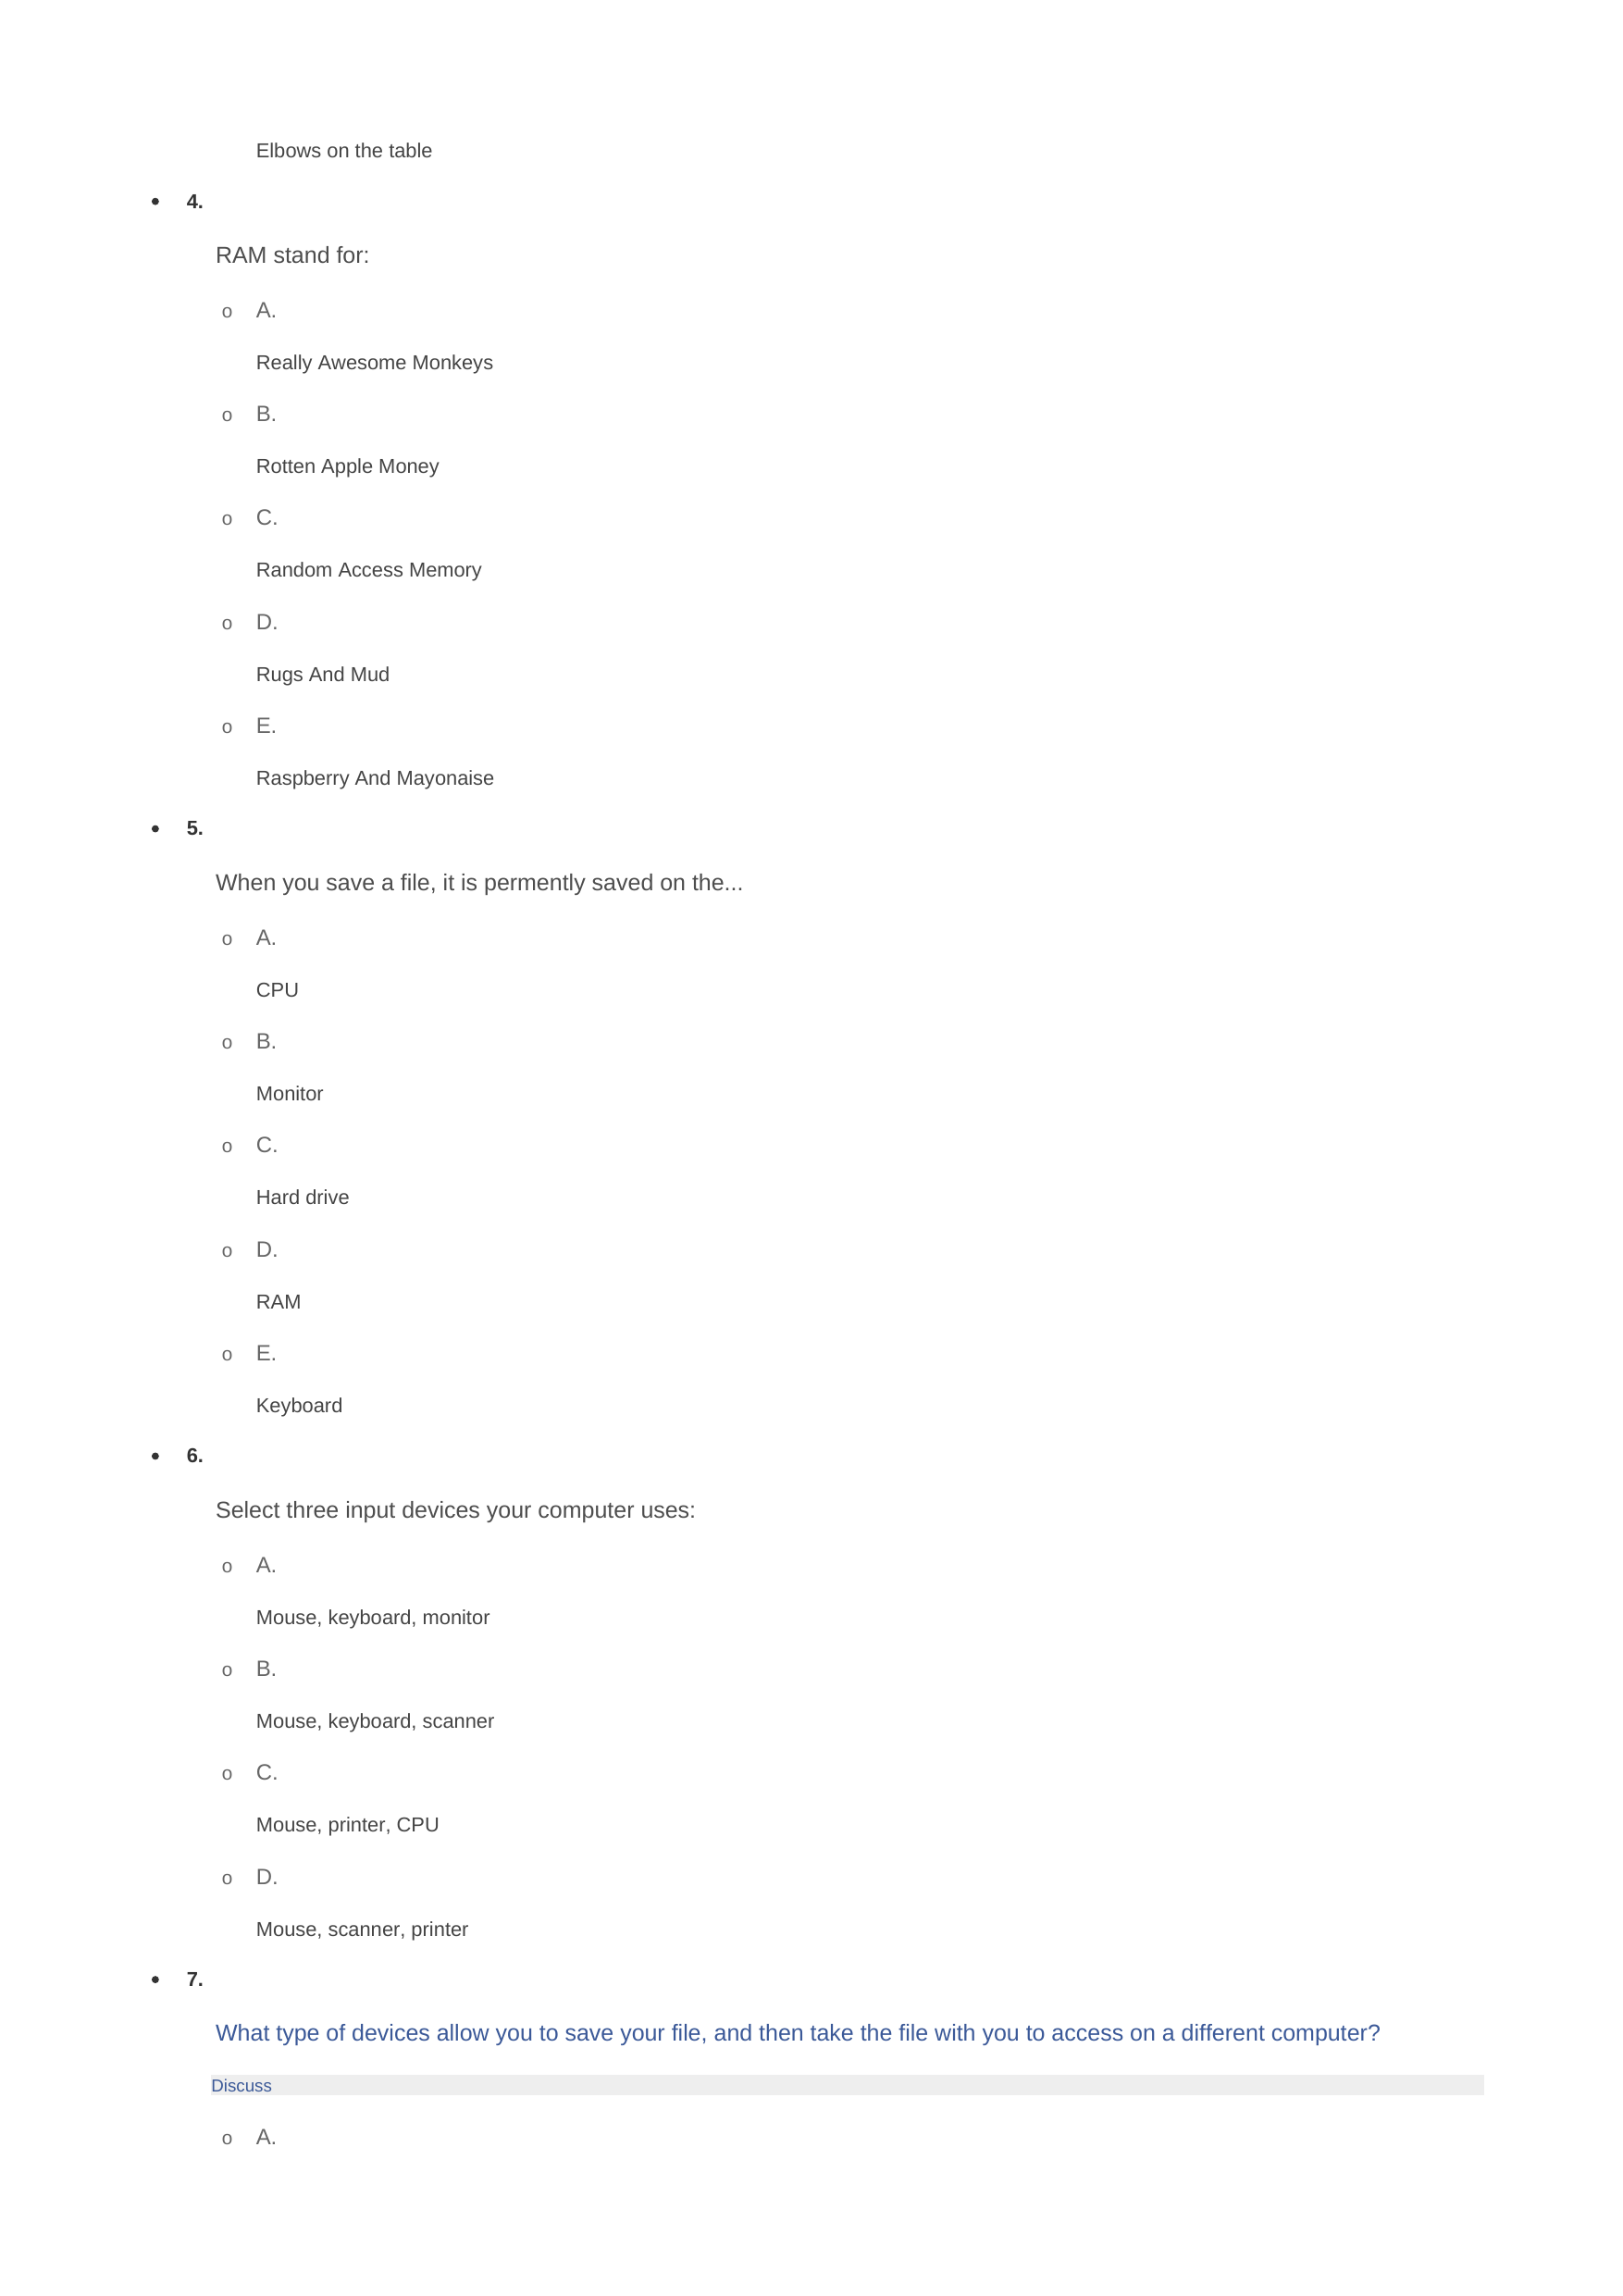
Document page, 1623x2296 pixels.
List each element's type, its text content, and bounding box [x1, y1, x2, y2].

text Mouse, keyboard, monitor [256, 1605, 1469, 1629]
list A. [221, 925, 1484, 950]
text Rotten Apple Money [256, 454, 1469, 478]
list D. [221, 1236, 1484, 1262]
text Hard drive [256, 1185, 1469, 1209]
list 5. [152, 816, 1484, 839]
text Mouse, keyboard, scanner [256, 1709, 1469, 1732]
text CPU [256, 978, 1469, 1001]
text Random Access Memory [256, 558, 1469, 581]
text When you save a file, it is permently saved on the... [216, 869, 1484, 895]
list C. [221, 1132, 1484, 1159]
list E. [221, 713, 1484, 739]
list D. [221, 1863, 1484, 1890]
text Rugs And Mud [256, 663, 1469, 686]
text Discuss [211, 2075, 1484, 2095]
list B. [221, 401, 1484, 428]
list D. [221, 609, 1484, 635]
list C. [221, 1759, 1484, 1786]
list A. [221, 1552, 1484, 1578]
text Mouse, printer, CPU [256, 1813, 1469, 1836]
text What type of devices allow you to save your file, and then take the file with you to access on a different computer? [216, 2019, 1484, 2046]
list B. [221, 1656, 1484, 1682]
list C. [221, 504, 1484, 531]
text Select three input devices your computer uses: [216, 1496, 1484, 1522]
list 4. [152, 189, 1484, 212]
text Elbows on the table [256, 139, 1469, 162]
text Keyboard [256, 1394, 1469, 1417]
list 7. [152, 1967, 1484, 1991]
list 6. [152, 1444, 1484, 1467]
text RAM stand for: [216, 242, 1484, 267]
list A. [221, 297, 1484, 323]
text Mouse, scanner, printer [256, 1917, 1469, 1941]
text Monitor [256, 1082, 1469, 1105]
text Really Awesome Monkeys [256, 351, 1469, 374]
text RAM [256, 1289, 1469, 1313]
list A. [221, 2124, 1484, 2151]
text Raspberry And Mayonaise [256, 766, 1469, 789]
list E. [221, 1340, 1484, 1367]
list B. [221, 1028, 1484, 1055]
